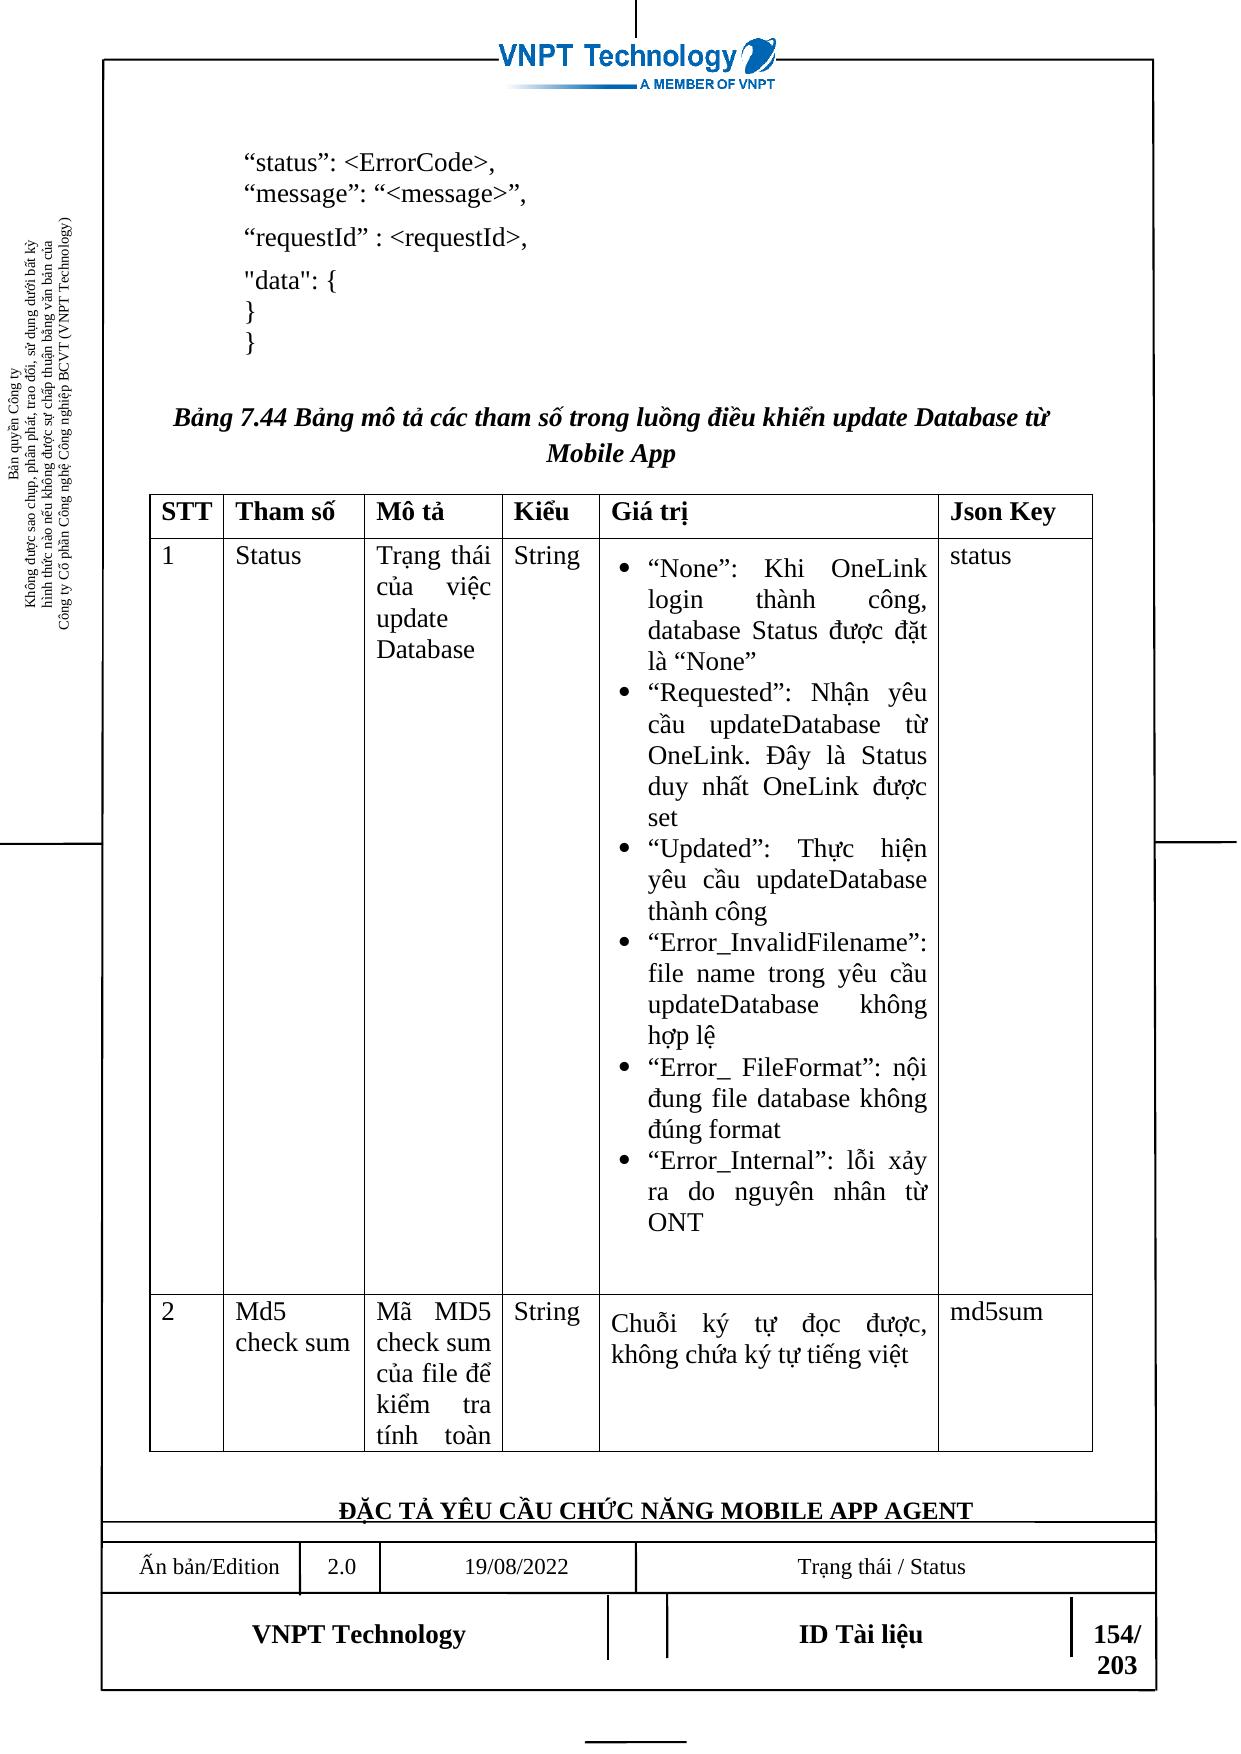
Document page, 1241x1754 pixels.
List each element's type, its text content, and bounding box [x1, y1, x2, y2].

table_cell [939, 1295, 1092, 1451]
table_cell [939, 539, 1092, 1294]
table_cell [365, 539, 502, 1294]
list } [206, 327, 1093, 358]
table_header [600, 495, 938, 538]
list “message”: “<message>”, [244, 177, 1093, 208]
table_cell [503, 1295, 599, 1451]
list "data": { [206, 264, 1093, 295]
picture [498, 38, 776, 89]
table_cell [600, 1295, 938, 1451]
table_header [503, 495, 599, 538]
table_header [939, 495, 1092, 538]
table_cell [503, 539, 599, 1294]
list “status”: <ErrorCode>, [206, 146, 1093, 177]
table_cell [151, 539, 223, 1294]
list } [206, 295, 1093, 327]
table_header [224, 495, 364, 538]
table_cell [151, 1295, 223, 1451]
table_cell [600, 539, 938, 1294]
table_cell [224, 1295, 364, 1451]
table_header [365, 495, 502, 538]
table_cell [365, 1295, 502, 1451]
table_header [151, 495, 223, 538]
list “requestId” : <requestId>, [206, 221, 1093, 252]
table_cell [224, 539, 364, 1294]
